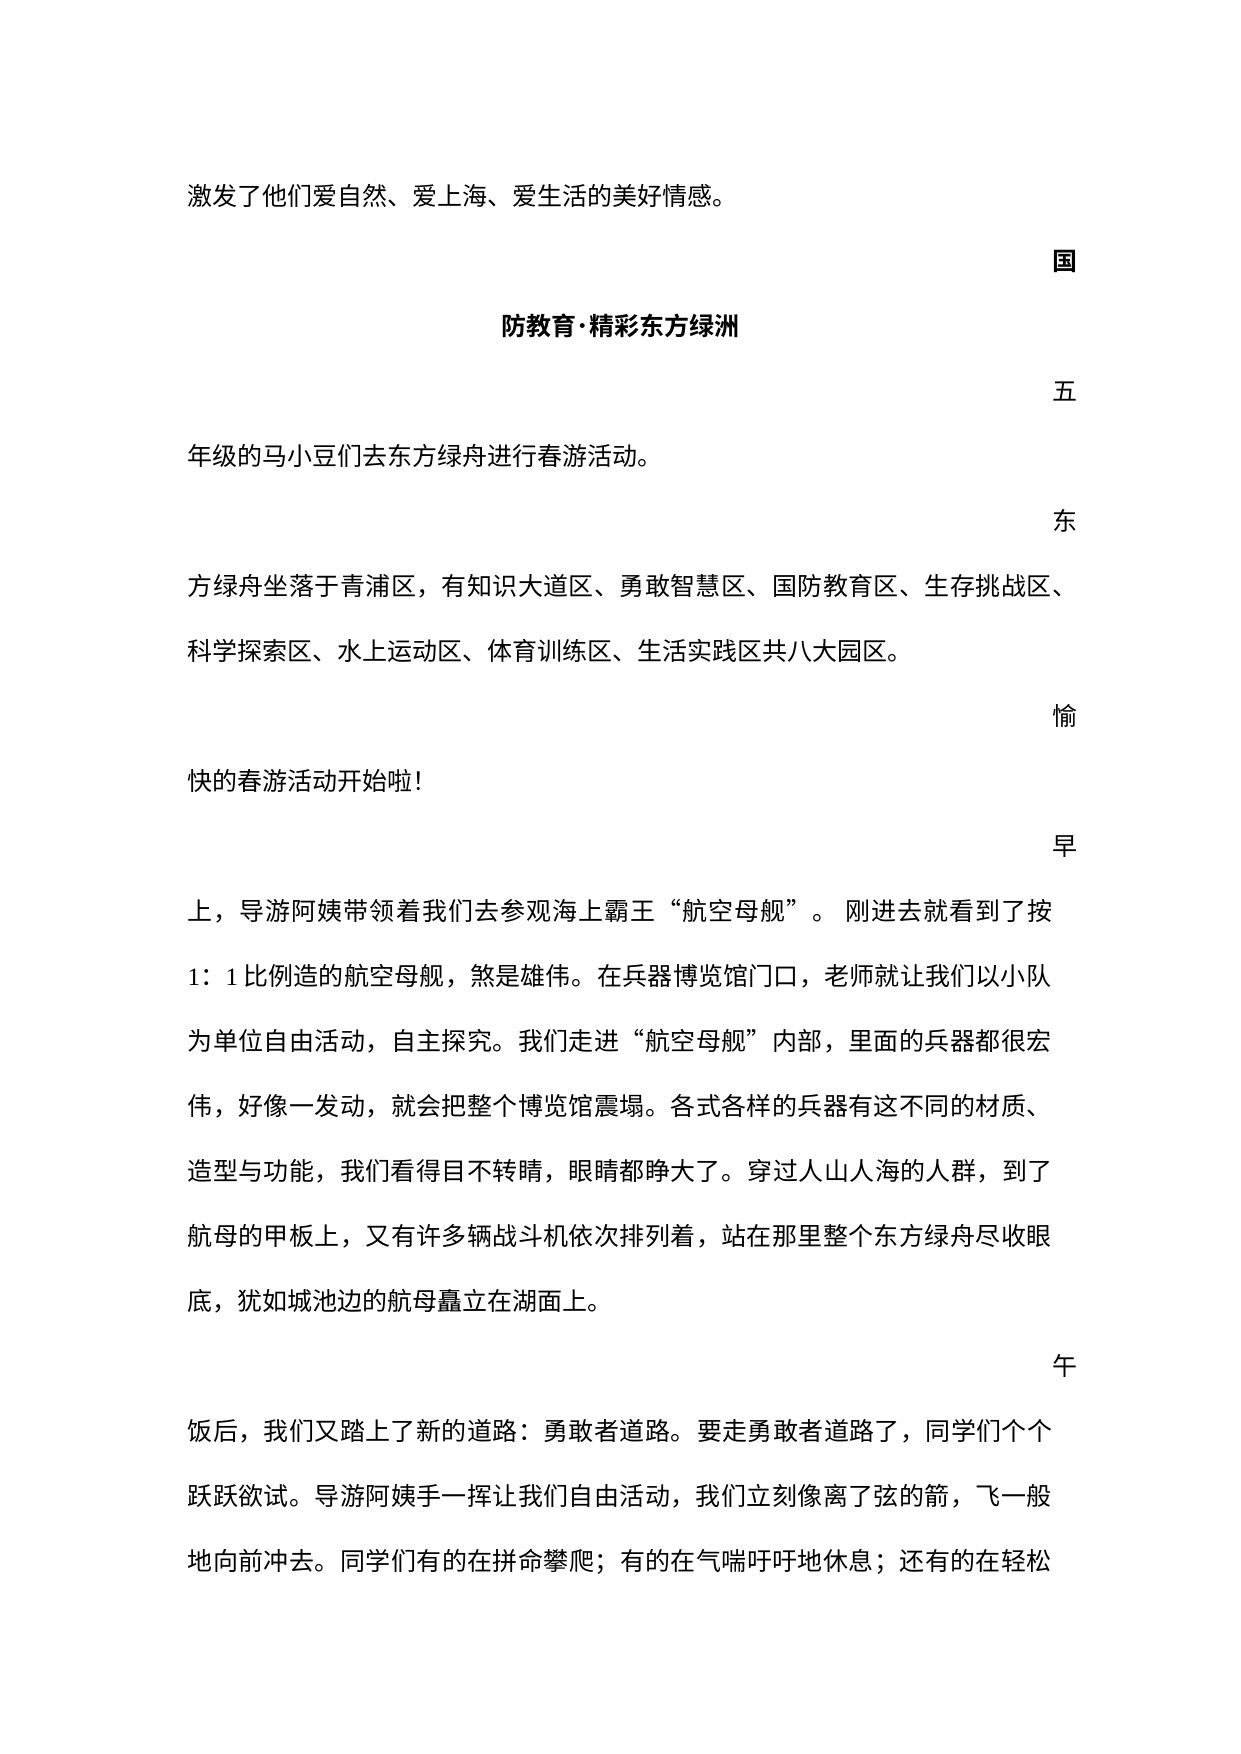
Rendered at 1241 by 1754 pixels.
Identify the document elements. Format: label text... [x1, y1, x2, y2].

text 五年级的马小豆们去东方绿舟进行春游活动。 [187, 357, 1053, 487]
text 愉快的春游活动开始啦！ [187, 682, 1053, 812]
text 东方绿舟坐落于青浦区，有知识大道区、勇敢智慧区、国防教育区、生存挑战区、科学探索区、水上运动区、体育训练区、生活实践区共八大园区。 [187, 487, 1053, 682]
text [187, 162, 1053, 227]
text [187, 1332, 1053, 1592]
text 早上，导游阿姨带领着我们去参观海上霸王“航空母舰”。 刚进去就看到了按1：1比例造的航空母舰，煞是雄伟。在兵器博览馆门口，老师就让我们以小队为单位自由活动，自主探究。我们走进“航空母舰”内部，里面的兵器都很宏伟，好像一发动，就会把整个博览馆震塌。各式各样的兵器有这不同的材质、造型与功能，我们看得目不转睛，眼睛都睁大了。穿过人山人海的人群，到了航母的甲板上，又有许多辆战斗机依次排列着，站在那里整个东方绿舟尽收眼底，犹如城池边的航母矗立在湖面上。 [187, 812, 1053, 1332]
text 国防教育･精彩东方绿洲 [187, 227, 1053, 357]
